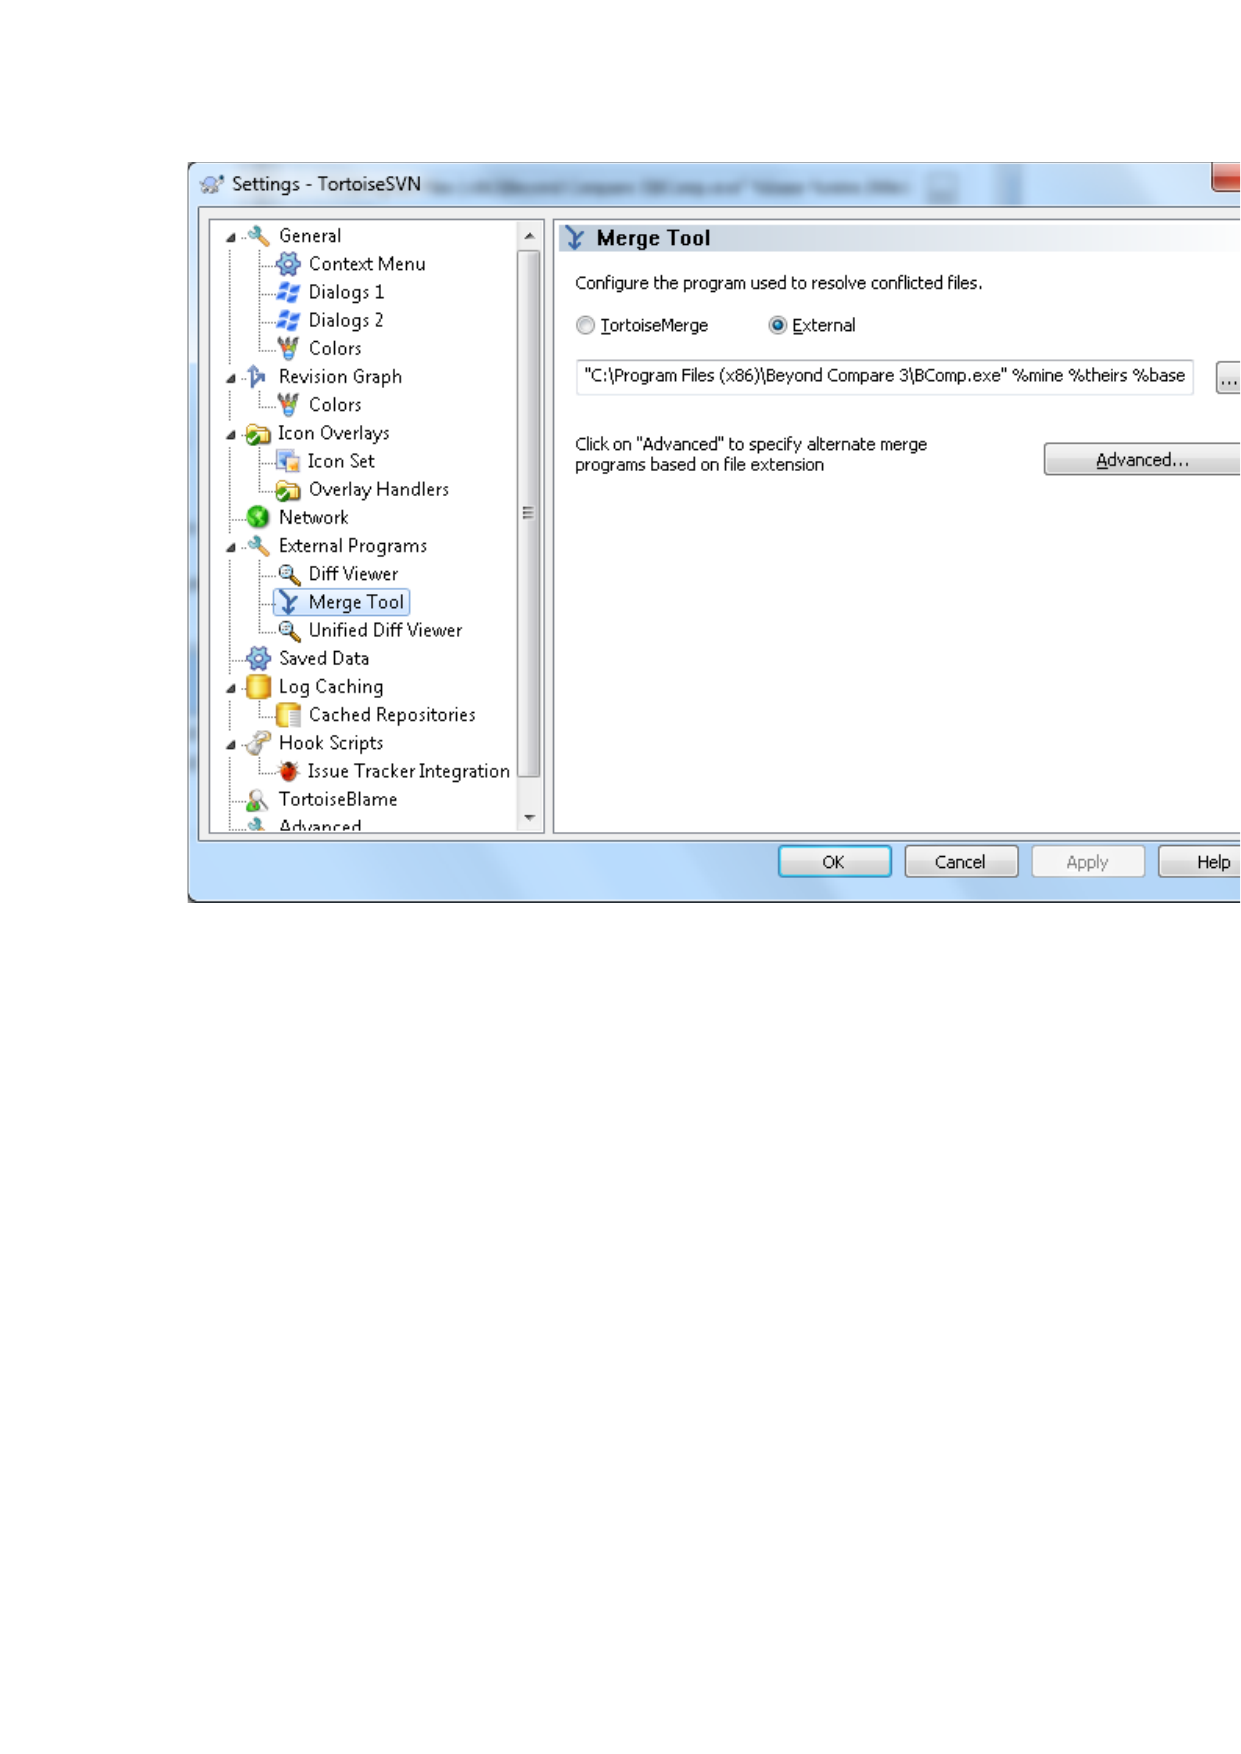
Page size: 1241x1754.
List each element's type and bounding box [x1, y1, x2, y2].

picture [187, 162, 1241, 903]
